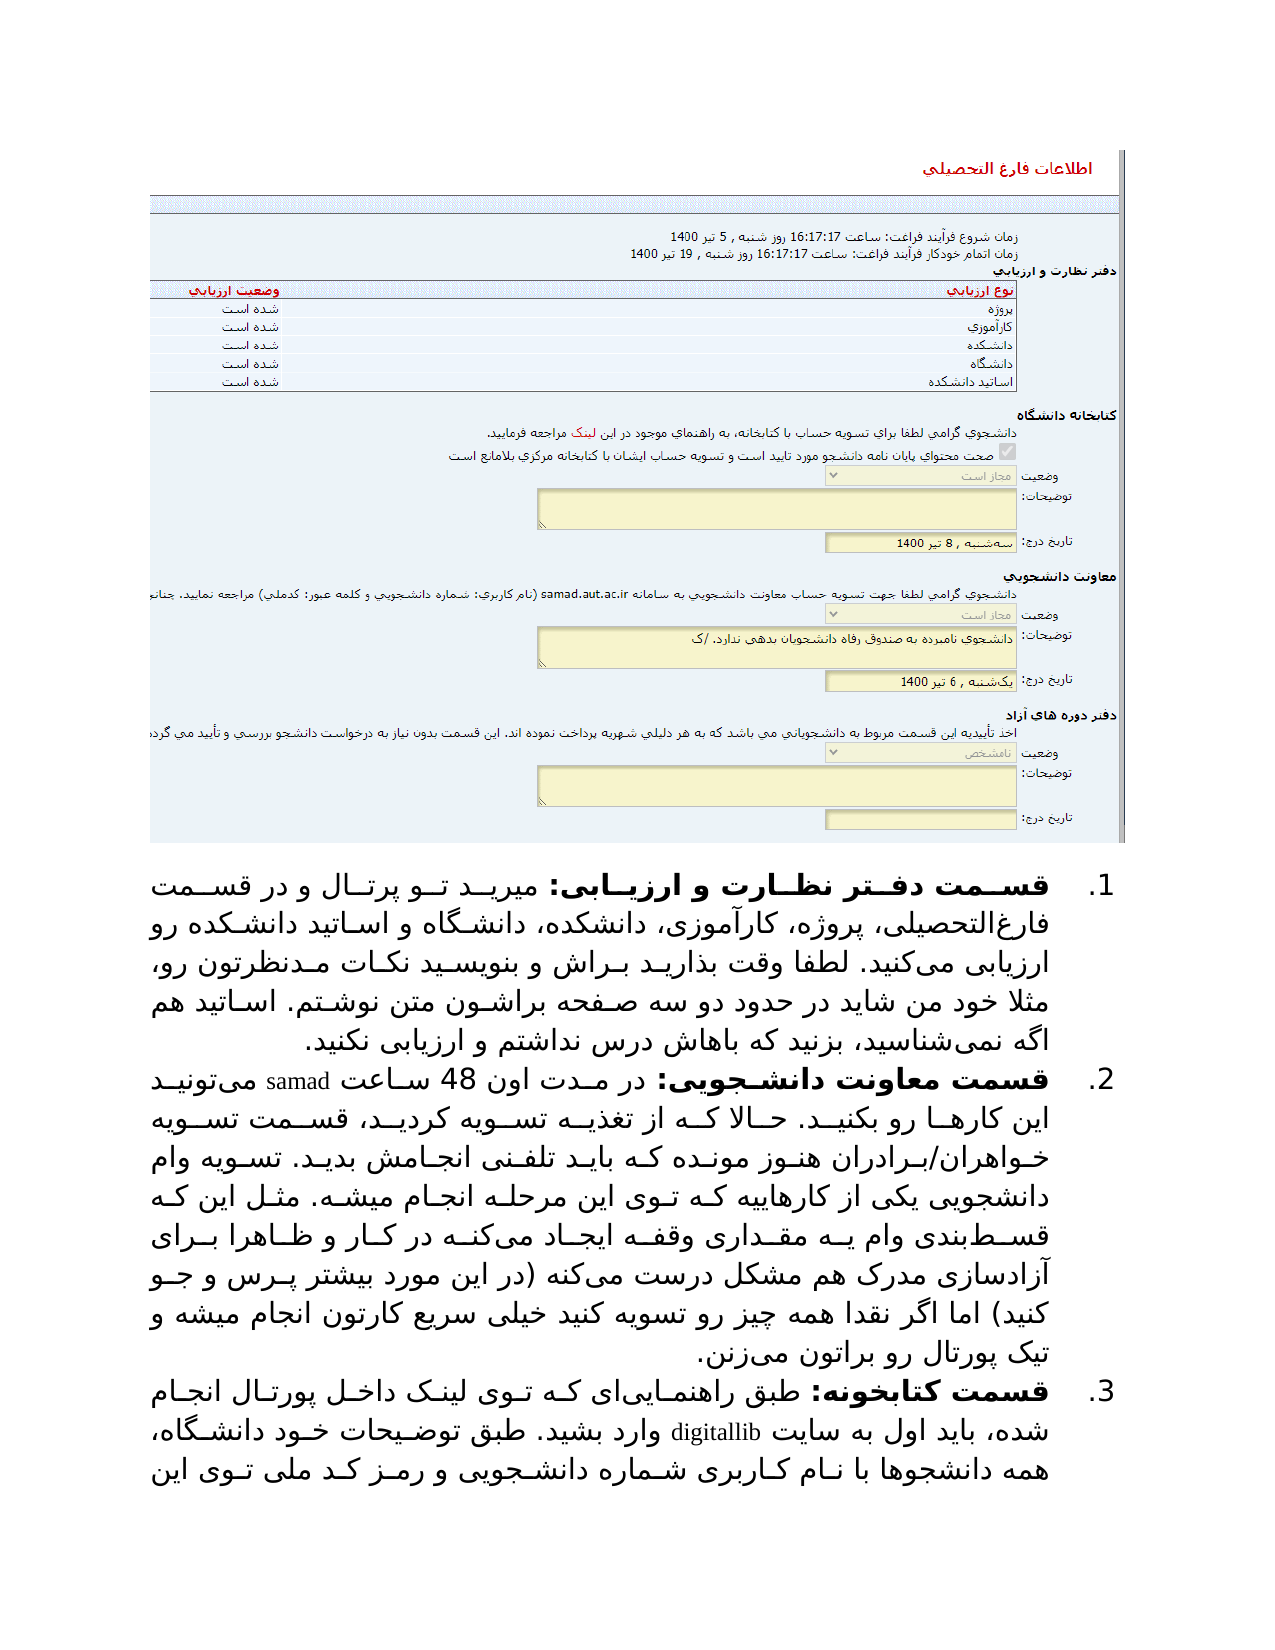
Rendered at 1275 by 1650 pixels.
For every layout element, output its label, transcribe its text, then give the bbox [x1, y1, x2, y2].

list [150, 1374, 1087, 1486]
list قسمت معاونت دانشجویی: در مدت اون 48 ساعت samad می‌تونید این کارها رو بکنید. حالا که از تغذیه تسویه کردید، قسمت تسویه خواهران/برادران هنوز مونده که باید تلفنی انجامش بدید. تسویه وام دانشجویی یکی از کارهاییه که توی این مرحله انجام میشه. مثل این که قسط‌بندی وام یه مقداری وقفه ایجاد می‌کنه در کار و ظاهرا برای آزادسازی مدرک هم مشکل درست می‌کنه (در این مورد بیشتر پرس و جو کنید) اما اگر نقدا همه چیز رو تسویه کنید خیلی سریع کارتون انجام میشه و تیک پورتال رو براتون می‌زنن. [150, 1063, 1087, 1369]
picture [150, 150, 1125, 843]
list قسمت دفتر نظارت و ارزیابی: میرید تو پرتال و در قسمت فارغ‌التحصیلی، پروژه، کارآموزی، دانشکده، دانشگاه و اساتید دانشکده رو ارزیابی می‌کنید. لطفا وقت بذارید براش و بنویسید نکات مدنظرتون رو، مثلا خود من شاید در حدود دو سه صفحه براشون متن نوشتم. اساتید هم اگه نمی‌شناسید، بزنید که باهاش درس نداشتم و ارزیابی نکنید. [150, 868, 1087, 1058]
